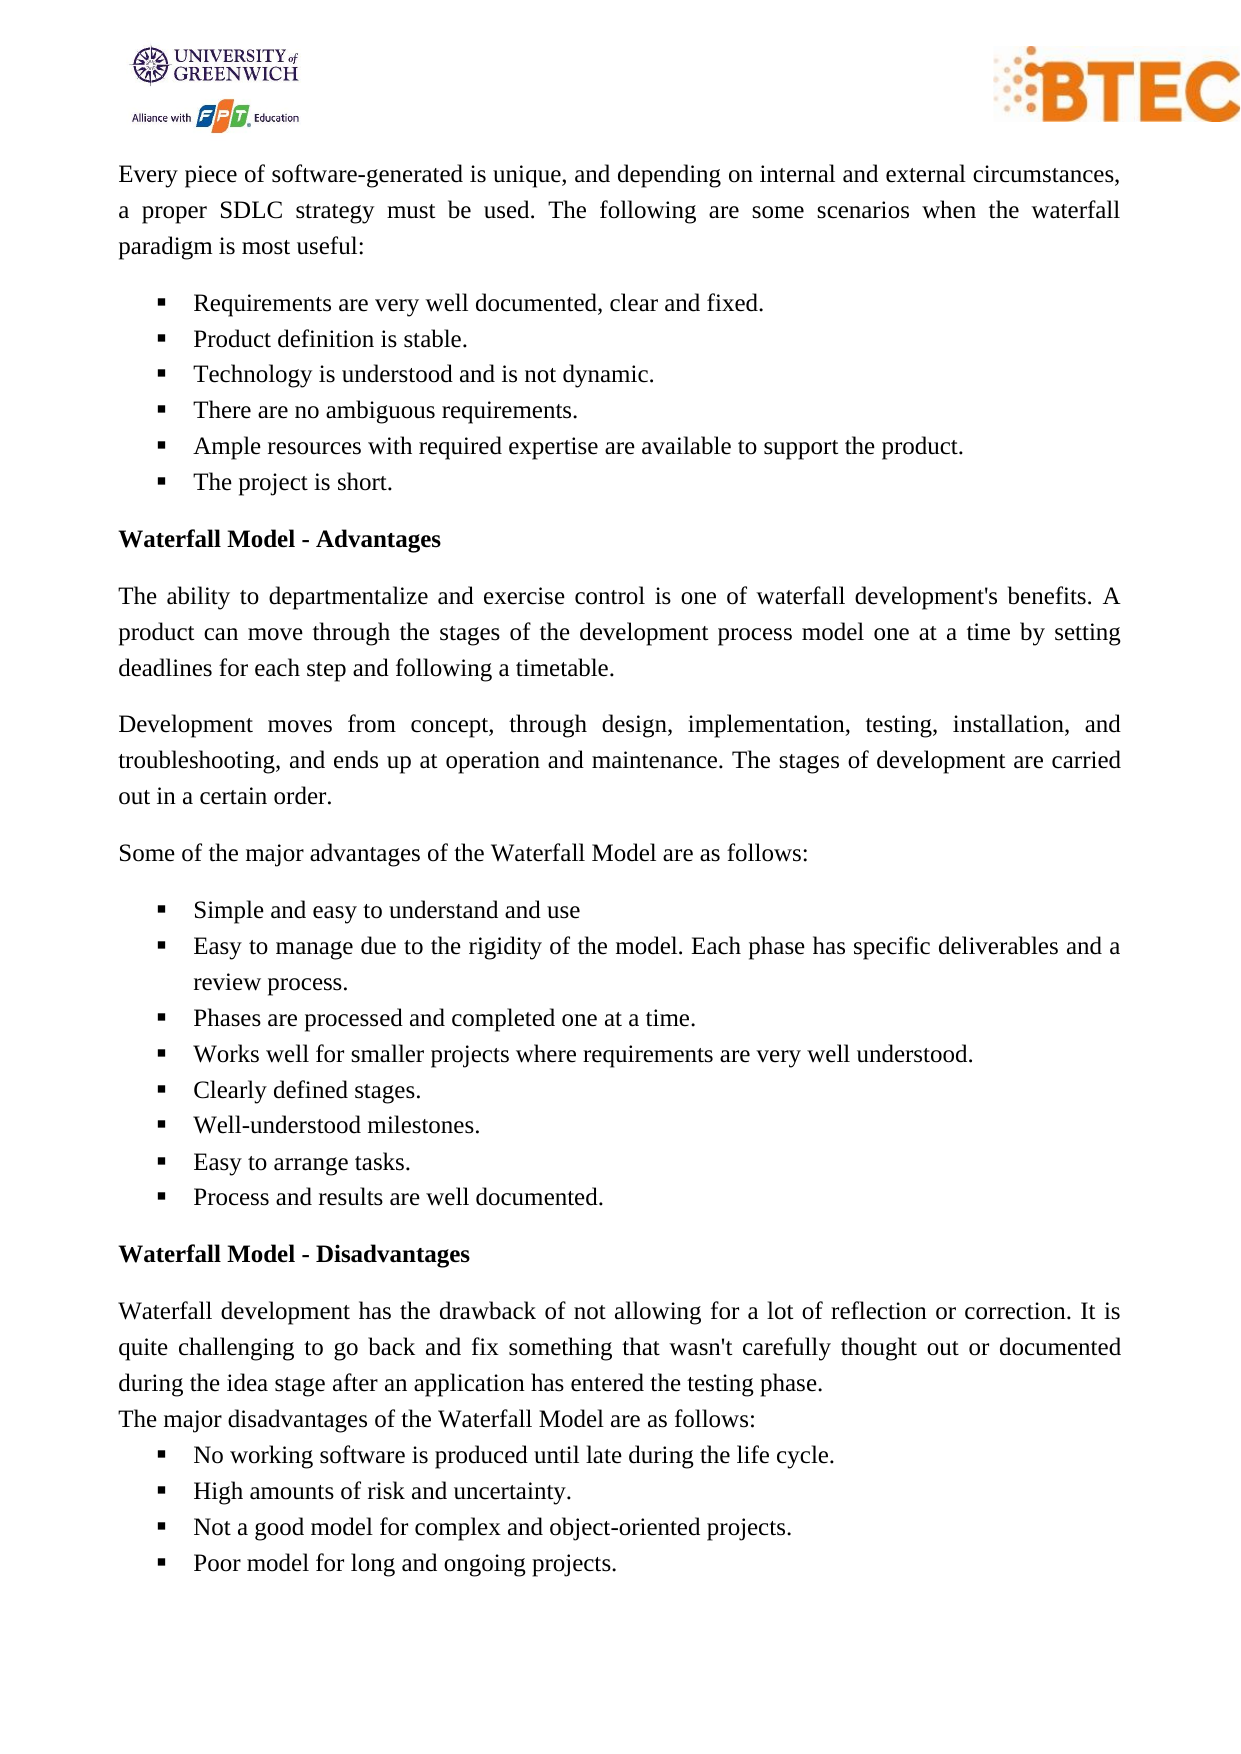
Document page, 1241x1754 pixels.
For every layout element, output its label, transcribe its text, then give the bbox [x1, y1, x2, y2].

text Some of the major advantages of the Waterfall Model are as follows: [118, 838, 1122, 867]
list There are no ambiguous requirements. [156, 396, 1122, 424]
list Product definition is stable. [156, 324, 1122, 352]
list Ample resources with required expertise are available to support the product. [156, 431, 1122, 460]
list High amounts of risk and uncertainty. [156, 1476, 1122, 1504]
list Not a good model for complex and object-oriented projects. [156, 1512, 1122, 1540]
list Easy to arrange tasks. [156, 1147, 1122, 1175]
list The project is short. [156, 467, 1122, 496]
text The ability to departmentalize and exercise control is one of waterfall development's benefits. A product can move through the stages of the development process model one at a time by setting deadlines for each step and following a timetable. [118, 581, 1122, 682]
list Phases are processed and completed one at a time. [156, 1003, 1122, 1032]
list Technology is understood and is not dynamic. [156, 359, 1122, 388]
list Requirements are very well documented, clear and fixed. [156, 288, 1122, 316]
list Easy to manage due to the rigidity of the model. Each phase has specific deliverables and a review process. [156, 931, 1122, 996]
text Waterfall Model - Advantages [118, 524, 1122, 553]
picture [993, 46, 1241, 122]
list Poor model for long and ongoing projects. [156, 1548, 1122, 1576]
list Clearly defined stages. [156, 1075, 1122, 1103]
text Waterfall Model - Disadvantages [118, 1239, 1122, 1268]
list Process and results are well documented. [156, 1182, 1122, 1211]
list Well-understood milestones. [156, 1111, 1122, 1139]
text The major disadvantages of the Waterfall Model are as follows: [118, 1404, 1122, 1433]
text Waterfall development has the drawback of not allowing for a lot of reflection or correction. It is quite challenging to go back and fix something that wasn't carefully thought out or documented during the idea stage after an application has entered the testing phase. [118, 1296, 1122, 1397]
list Works well for smaller projects where requirements are very well understood. [156, 1039, 1122, 1067]
list Simple and easy to understand and use [156, 895, 1122, 924]
list No working software is produced until late during the life cycle. [156, 1440, 1122, 1468]
text Every piece of software-generated is unique, and depending on internal and external circumstances, a proper SDLC strategy must be used. The following are some scenarios when the waterfall paradigm is most useful: [118, 159, 1122, 260]
text Development moves from concept, through design, implementation, testing, installation, and troubleshooting, and ends up at operation and maintenance. The stages of development are carried out in a certain order. [118, 709, 1122, 810]
picture [118, 32, 311, 144]
